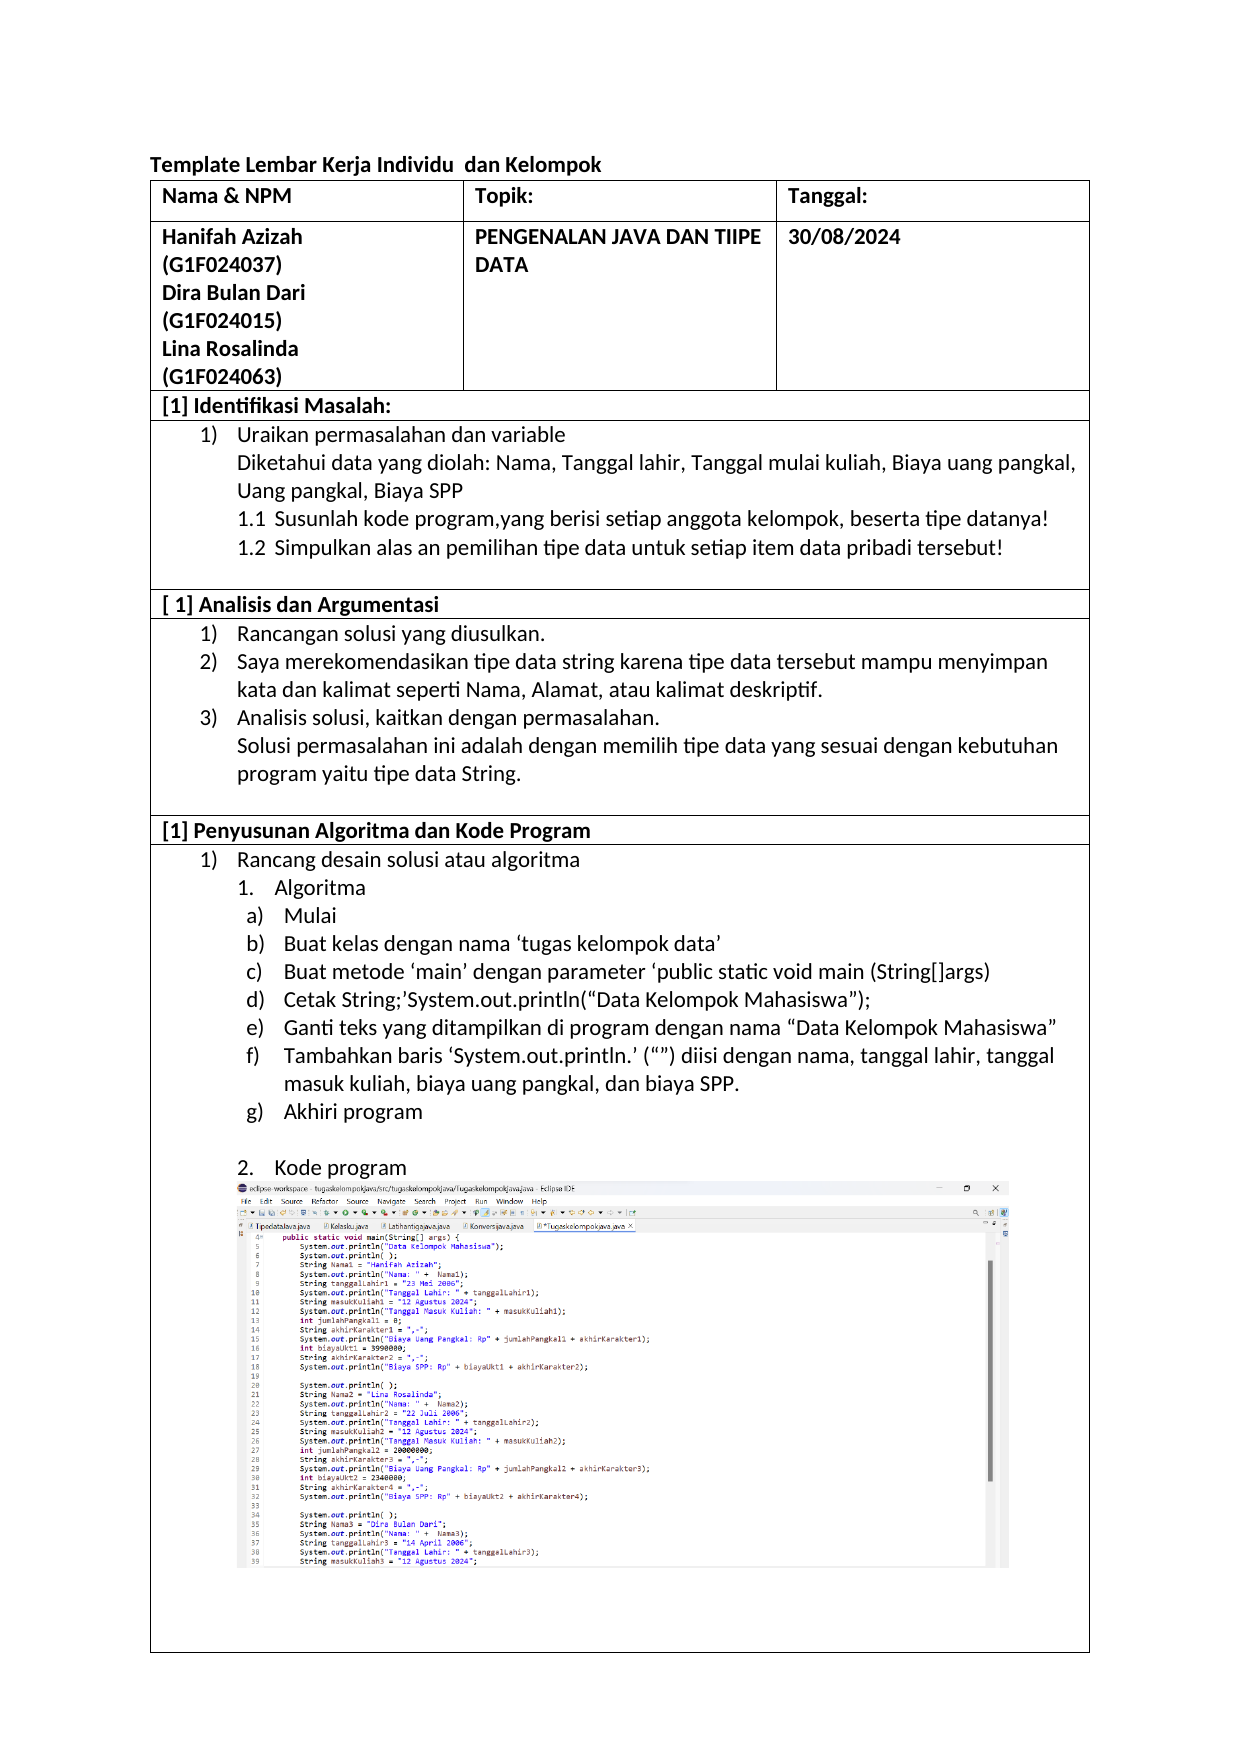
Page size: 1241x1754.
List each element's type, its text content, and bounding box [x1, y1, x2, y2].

table_cell 30/08/2024 [777, 222, 1089, 390]
table_cell Hanifah Azizah (G1F024037) Dira Bulan Dari (G1F024015) Lina Rosalinda (G1F024063) [151, 222, 463, 390]
text Template Lembar Kerja Individu dan Kelompok [150, 150, 1090, 178]
table_cell [ 1] Analisis dan Argumentasi [151, 590, 1089, 618]
table_header Nama & NPM [151, 181, 463, 221]
picture [236, 1181, 1009, 1568]
table_cell Rancangan solusi yang diusulkan. Saya merekomendasikan tipe data string karena tipe data tersebut mampu menyimpan kata dan kalimat seperti Nama, Alamat, atau kalimat deskriptif. Analisis solusi, kaitkan dengan permasalahan. Solusi permasalahan ini adalah dengan memilih tipe data yang sesuai dengan kebutuhan program yaitu tipe data String. [151, 619, 1089, 815]
table_cell [1] Identifikasi Masalah: [151, 391, 1089, 419]
table_cell [1] Penyusunan Algoritma dan Kode Program [151, 816, 1089, 844]
table_header Topik: [464, 181, 776, 221]
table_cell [151, 845, 1089, 1652]
table_cell PENGENALAN JAVA DAN TIIPE DATA [464, 222, 776, 390]
table_header Tanggal: [777, 181, 1089, 221]
table_cell Uraikan permasalahan dan variable Diketahui data yang diolah: Nama, Tanggal lahir, Tanggal mulai kuliah, Biaya uang pangkal, Uang pangkal, Biaya SPP Susunlah kode program,yang berisi setiap anggota kelompok, beserta tipe datanya! Simpulkan alas an pemilihan tipe data untuk setiap item data pribadi tersebut! [151, 421, 1089, 589]
